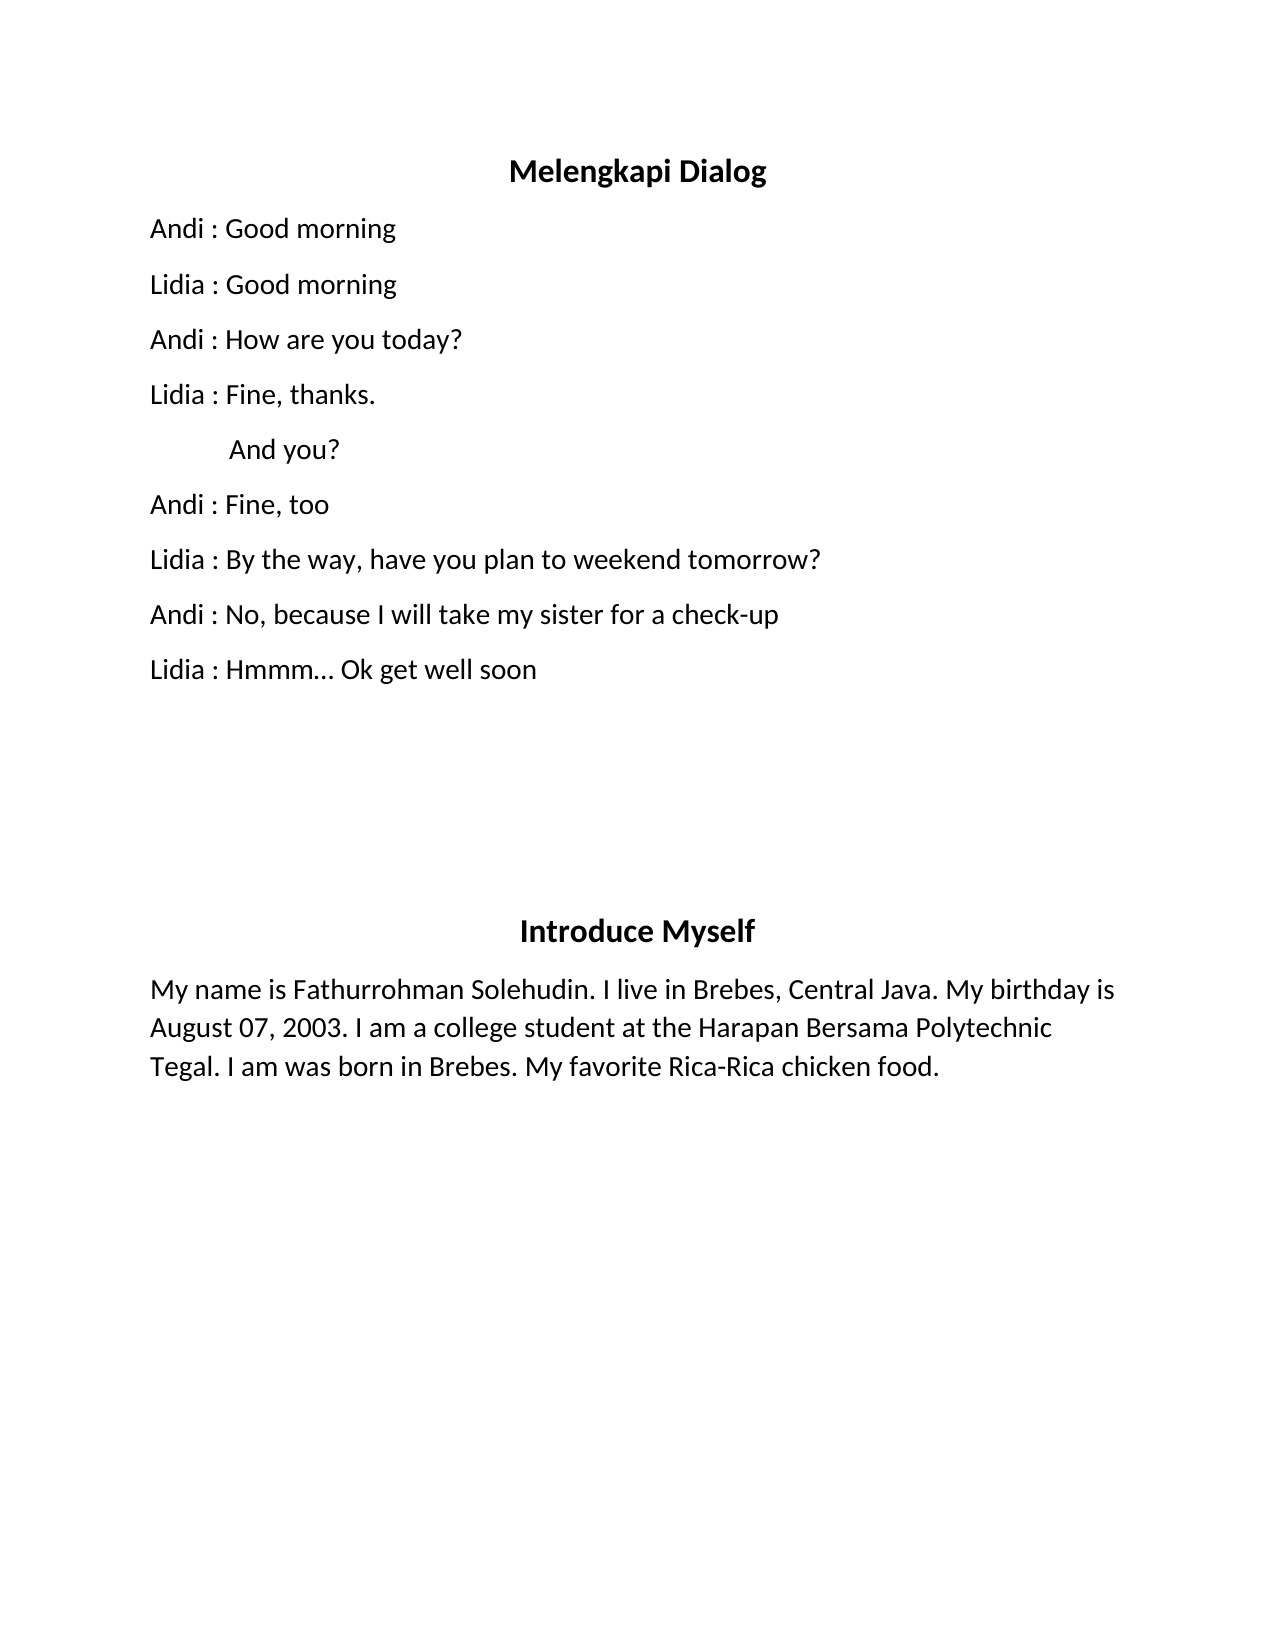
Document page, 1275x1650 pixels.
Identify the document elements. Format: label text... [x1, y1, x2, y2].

text Lidia : Fine, thanks. [150, 376, 1125, 412]
text Lidia : Hmmm… Ok get well soon [150, 651, 1125, 687]
text And you? [150, 431, 1125, 467]
text Andi : No, because I will take my sister for a check-up [150, 596, 1125, 632]
text My name is Fathurrohman Solehudin. I live in Brebes, Central Java. My birthday is August 07, 2003. I am a college student at the Harapan Bersama Polytechnic Tegal. I am was born in Brebes. My favorite Rica-Rica chicken food. [150, 971, 1125, 1083]
text Andi : Good morning [150, 211, 1125, 246]
text Introduce Myself [150, 910, 1125, 951]
text Andi : Fine, too [150, 486, 1125, 522]
text Melengkapi Dialog [150, 150, 1125, 191]
text Lidia : Good morning [150, 266, 1125, 301]
text Andi : How are you today? [150, 321, 1125, 356]
text Lidia : By the way, have you plan to weekend tomorrow? [150, 541, 1125, 577]
